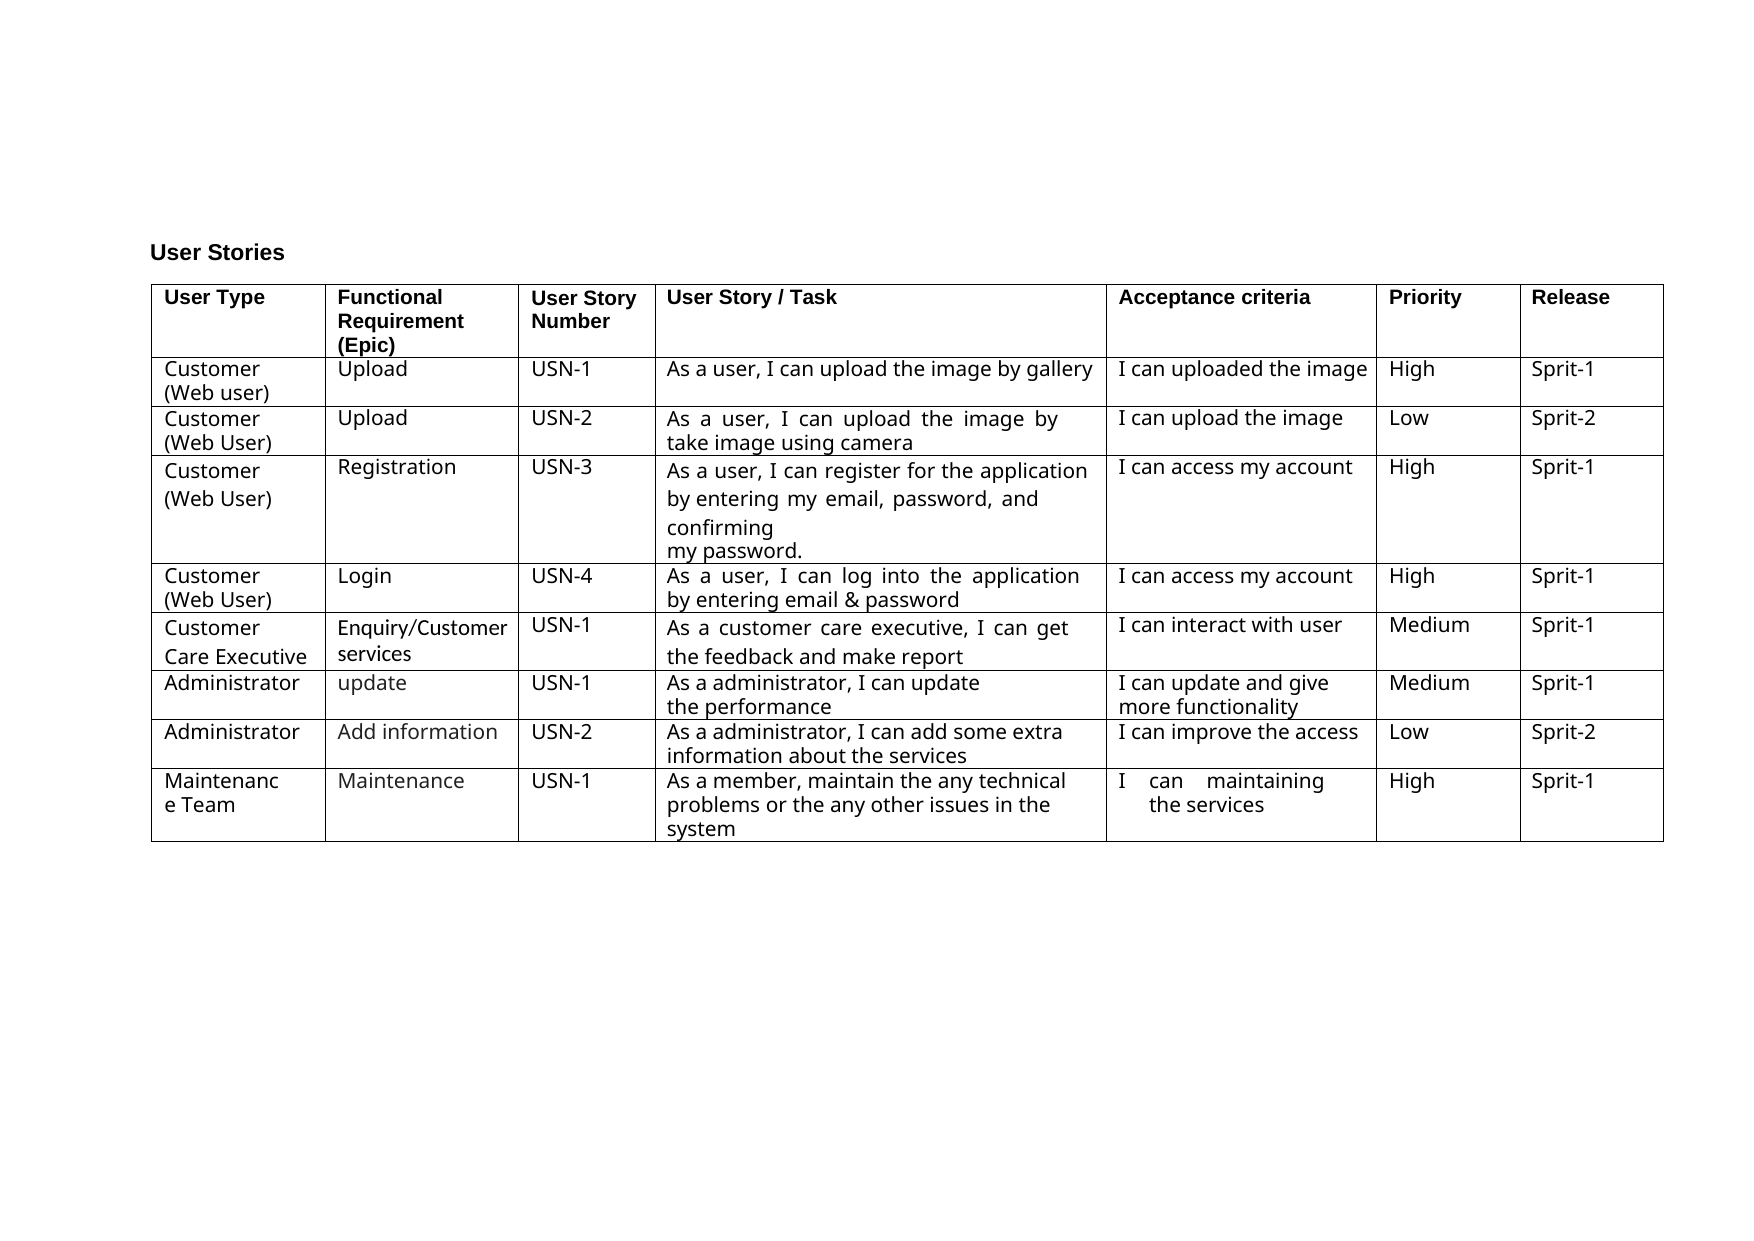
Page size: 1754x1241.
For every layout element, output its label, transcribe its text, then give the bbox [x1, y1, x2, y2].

table_cell Customer (Web User) [152, 564, 325, 612]
table_cell As a user, I can register for the application by entering my email, password, and confirming my password. [656, 456, 1106, 563]
table_cell Sprit-1 [1521, 671, 1663, 719]
table_cell Maintenance Team [152, 769, 325, 841]
table_cell USN-1 [519, 613, 655, 670]
table_cell Sprit-1 [1521, 564, 1663, 612]
table_cell USN-2 [519, 720, 655, 768]
table_cell Login [326, 564, 518, 612]
table_cell Sprit-1 [1521, 769, 1663, 841]
table_cell Sprit-1 [1521, 358, 1663, 406]
table_cell Customer (Web User) [152, 407, 325, 455]
table_cell I can access my account [1107, 456, 1376, 563]
table_cell High [1377, 564, 1520, 612]
table_cell Medium [1377, 671, 1520, 719]
table_cell Customer (Web User) [152, 456, 325, 563]
table_cell High [1377, 358, 1520, 406]
table_cell Administrator [152, 671, 325, 719]
table_cell update [326, 671, 518, 719]
table_cell As a user, I can upload the image by gallery [656, 358, 1106, 406]
table_cell Upload [326, 407, 518, 455]
table_cell Sprit-1 [1521, 456, 1663, 563]
table_cell I can access my account [1107, 564, 1376, 612]
table_cell Sprit-2 [1521, 720, 1663, 768]
table_cell As a user, I can log into the application by entering email & password [656, 564, 1106, 612]
table_cell I can improve the access [1107, 720, 1376, 768]
table_cell USN-3 [519, 456, 655, 563]
table_cell High [1377, 769, 1520, 841]
table_cell I can maintaining the services [1107, 769, 1376, 841]
table_cell Customer (Web user) [152, 358, 325, 406]
table_header User Type [152, 285, 325, 357]
table_cell Low [1377, 407, 1520, 455]
table_cell Customer Care Executive [152, 613, 325, 670]
table_cell As a customer care executive, I can get the feedback and make report [656, 613, 1106, 670]
table_header Priority [1377, 285, 1520, 357]
table_cell Upload [326, 358, 518, 406]
table_cell As a administrator, I can add some extra information about the services [656, 720, 1106, 768]
table_cell USN-1 [519, 358, 655, 406]
table_cell Medium [1377, 613, 1520, 670]
table_cell I can uploaded the image [1107, 358, 1376, 406]
table_header Acceptance criteria [1107, 285, 1376, 357]
table_cell Registration [326, 456, 518, 563]
table_cell USN-1 [519, 671, 655, 719]
table_cell High [1377, 456, 1520, 563]
table_cell As a member, maintain the any technical problems or the any other issues in the system [656, 769, 1106, 841]
table_header Functional Requirement (Epic) [326, 285, 518, 357]
table_cell Sprit-2 [1521, 407, 1663, 455]
table_header Release [1521, 285, 1663, 357]
table_header User Story / Task [656, 285, 1106, 357]
table_cell I can interact with user [1107, 613, 1376, 670]
table_cell I can upload the image [1107, 407, 1376, 455]
table_cell Enquiry/Customer services [326, 613, 518, 670]
table_cell As a administrator, I can update the performance [656, 671, 1106, 719]
table_header User Story Number [519, 285, 655, 357]
text User Stories [150, 239, 1677, 265]
table_cell USN-4 [519, 564, 655, 612]
table_cell Maintenance [326, 769, 518, 841]
table_cell USN-2 [519, 407, 655, 455]
table_cell Low [1377, 720, 1520, 768]
table_cell I can update and give more functionality [1107, 671, 1376, 719]
table_cell As a user, I can upload the image by take image using camera [656, 407, 1106, 455]
table_cell Sprit-1 [1521, 613, 1663, 670]
table_cell Administrator [152, 720, 325, 768]
table_cell USN-1 [519, 769, 655, 841]
table_cell Add information [326, 720, 518, 768]
